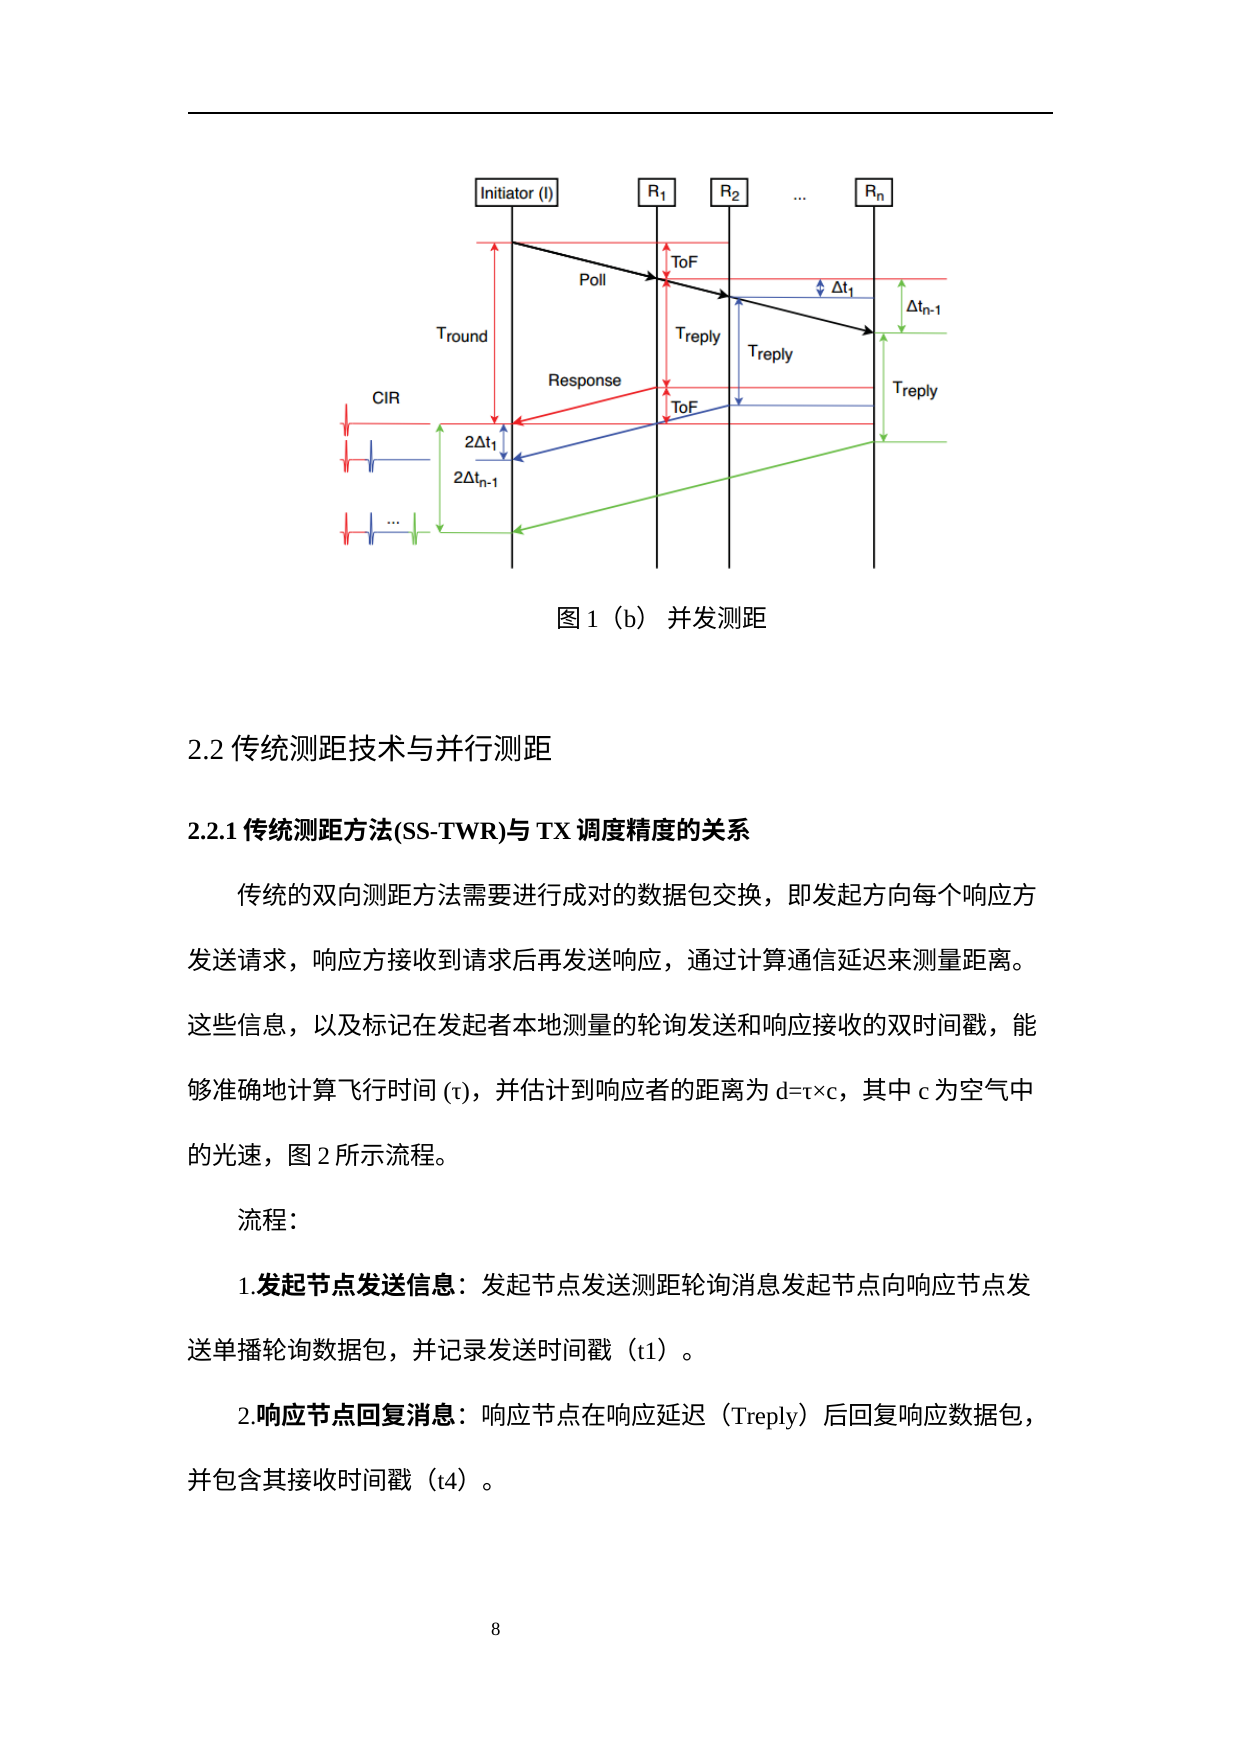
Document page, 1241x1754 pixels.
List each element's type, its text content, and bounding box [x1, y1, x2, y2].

picture [325, 162, 965, 576]
text 传统的双向测距方法需要进行成对的数据包交换，即发起方向每个响应方发送请求，响应方接收到请求后再发送响应，通过计算通信延迟来测量距离。这些信息，以及标记在发起者本地测量的轮询发送和响应接收的双时间戳，能够准确地计算飞行时间 (τ)，并估计到响应者的距离为 d=τ×c，其中 c为空气中的光速，图2所示流程。 [187, 861, 1053, 1186]
text 1.发起节点发送信息：发起节点发送测距轮询消息发起节点向响应节点发送单播轮询数据包，并记录发送时间戳（t1）。 [187, 1251, 1053, 1381]
text 图1（b） 并发测距 [187, 584, 1053, 649]
text 2.响应节点回复消息：响应节点在响应延迟（Treply）后回复响应数据包，并包含其接收时间戳（t4）。 [187, 1381, 1053, 1511]
text 2.2 传统测距技术与并行测距 [187, 714, 1053, 779]
text 2.2.1 传统测距方法(SS-TWR)与TX调度精度的关系 [187, 796, 1053, 861]
text 流程： [187, 1186, 1053, 1251]
